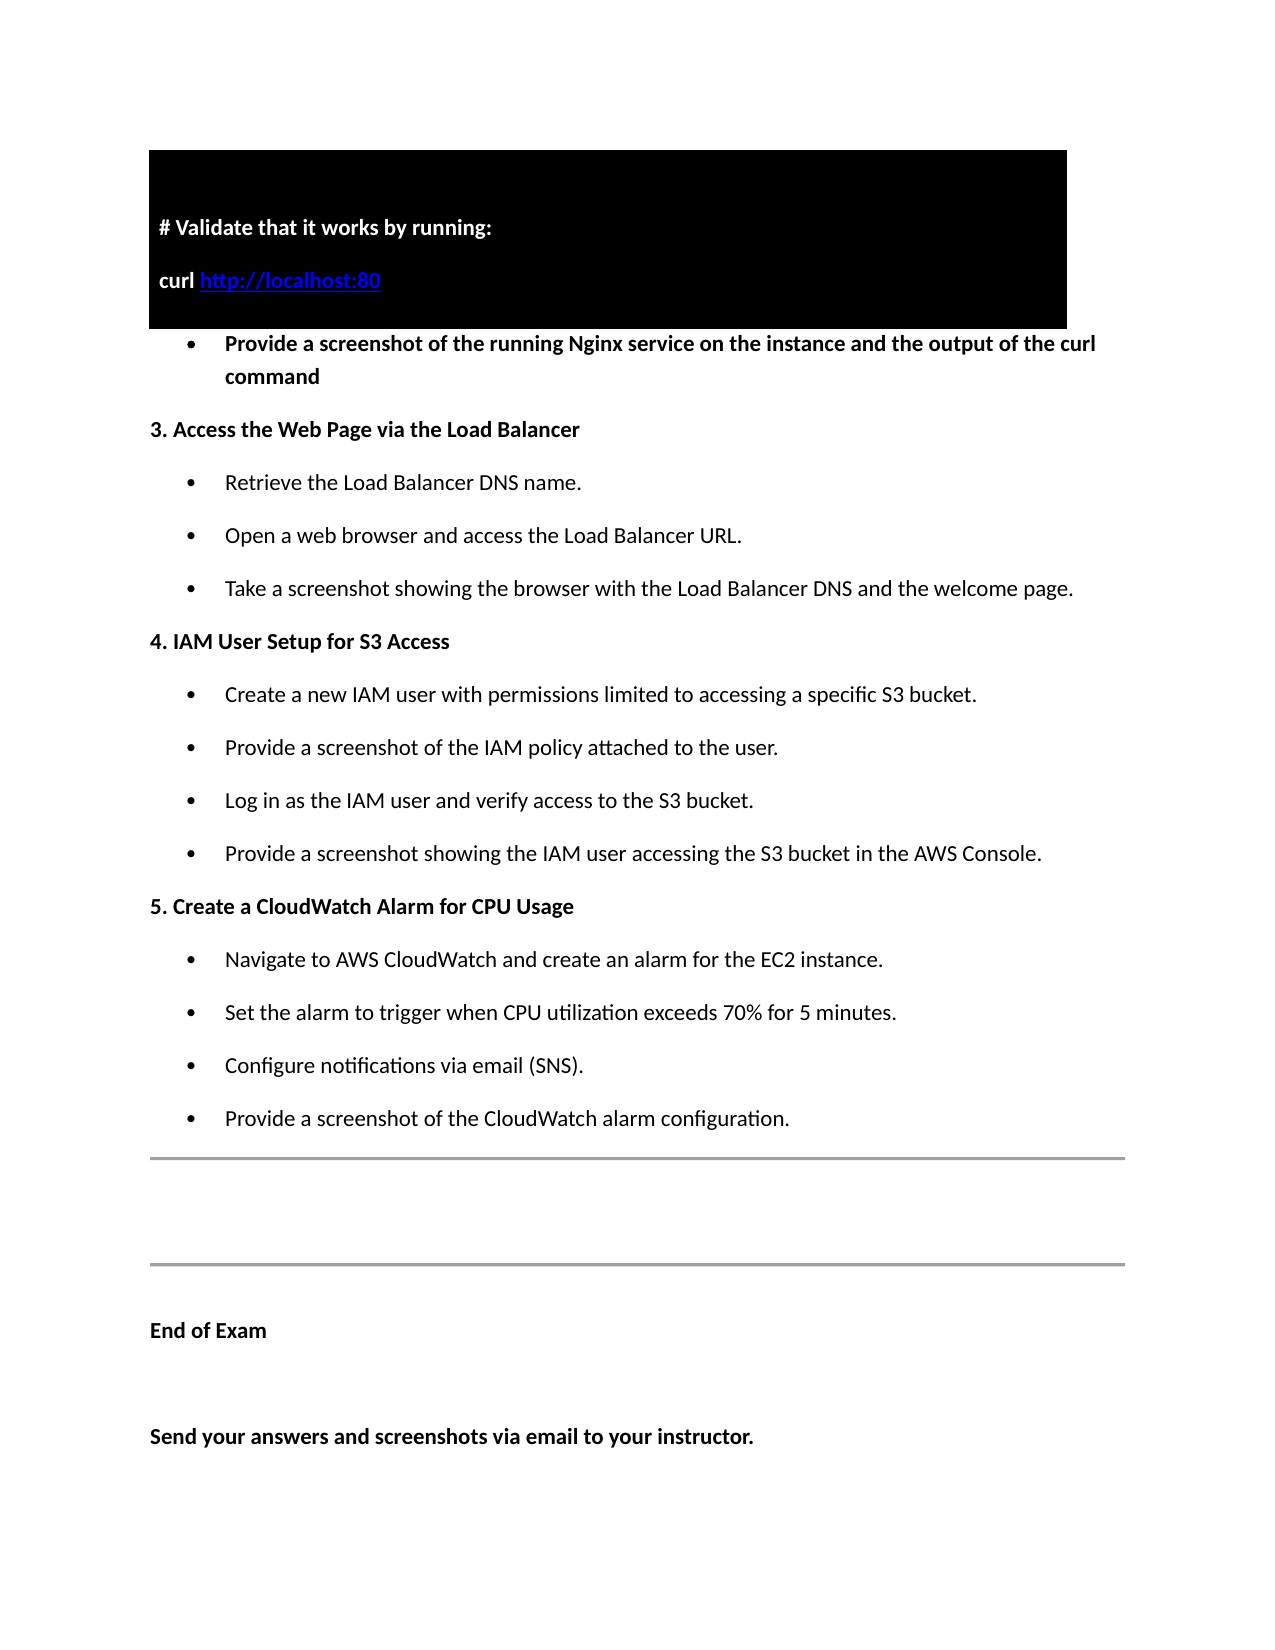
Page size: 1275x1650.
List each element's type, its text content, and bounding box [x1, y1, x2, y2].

text 5. Create a CloudWatch Alarm for CPU Usage [150, 892, 1125, 920]
list Configure notifications via email (SNS). [187, 1051, 1125, 1079]
text 3. Access the Web Page via the Load Balancer [150, 415, 1125, 443]
list Provide a screenshot of the running Nginx service on the instance and the output of the curl command [187, 329, 1125, 390]
text End of Exam [150, 1316, 1125, 1344]
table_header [149, 150, 1067, 329]
list Provide a screenshot of the CloudWatch alarm configuration. [187, 1104, 1125, 1132]
list Provide a screenshot of the IAM policy attached to the user. [187, 733, 1125, 761]
text 4. IAM User Setup for S3 Access [150, 627, 1125, 655]
list Set the alarm to trigger when CPU utilization exceeds 70% for 5 minutes. [187, 998, 1125, 1026]
list Retrieve the Load Balancer DNS name. [187, 468, 1125, 496]
text Send your answers and screenshots via email to your instructor. [150, 1422, 1125, 1450]
list Log in as the IAM user and verify access to the S3 bucket. [187, 786, 1125, 814]
list Provide a screenshot showing the IAM user accessing the S3 bucket in the AWS Console. [187, 839, 1125, 867]
list Create a new IAM user with permissions limited to accessing a specific S3 bucket. [187, 680, 1125, 708]
list Take a screenshot showing the browser with the Load Balancer DNS and the welcome page. [187, 574, 1125, 602]
list Open a web browser and access the Load Balancer URL. [187, 521, 1125, 549]
list Navigate to AWS CloudWatch and create an alarm for the EC2 instance. [187, 945, 1125, 973]
